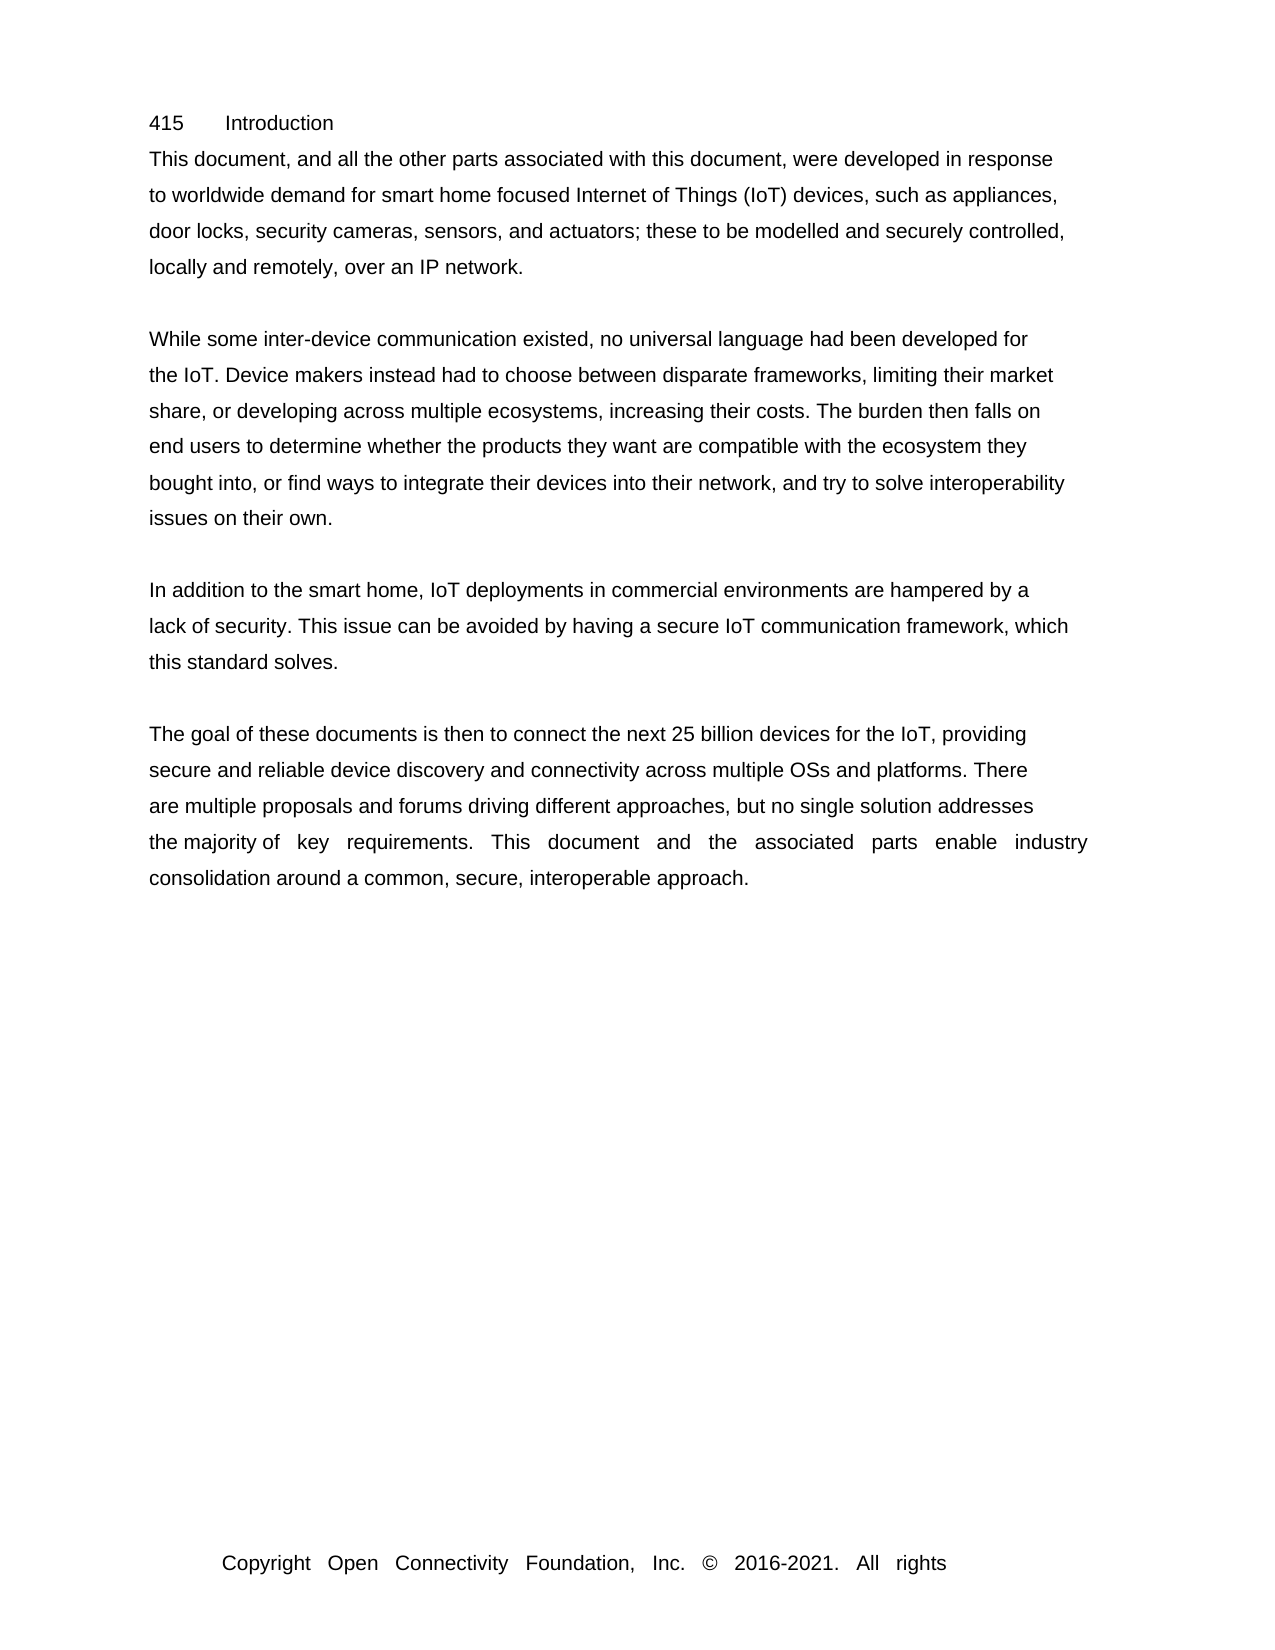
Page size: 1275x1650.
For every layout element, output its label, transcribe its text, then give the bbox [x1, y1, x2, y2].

text secure and reliable device discovery and connectivity across multiple OSs and platforms. There [75, 758, 1200, 782]
text issues on their own. [75, 506, 1200, 530]
text end users to determine whether the products they want are compatible with the ecosystem they [75, 434, 1200, 458]
text bought into, or find ways to integrate their devices into their network, and try to solve interoperability [75, 470, 1200, 494]
text share, or developing across multiple ecosystems, increasing their costs. The burden then falls on [75, 398, 1200, 422]
text the majority of key requirements. This document and the associated parts enable industry [75, 830, 1200, 854]
text The goal of these documents is then to connect the next 25 billion devices for the IoT, providing [75, 722, 1200, 746]
text door locks, security cameras, sensors, and actuators; these to be modelled and securely controlled, [75, 219, 1200, 243]
text 415 Introduction [75, 111, 1200, 135]
text are multiple proposals and forums driving different approaches, but no single solution addresses [75, 794, 1200, 818]
text this standard solves. [75, 650, 1200, 674]
text consolidation around a common, secure, interoperable approach. [75, 866, 1200, 889]
text This document, and all the other parts associated with this document, were developed in response [75, 147, 1200, 171]
text In addition to the smart home, IoT deployments in commercial environments are hampered by a [75, 578, 1200, 602]
text lack of security. This issue can be avoided by having a secure IoT communication framework, which [75, 614, 1200, 638]
text locally and remotely, over an IP network. [75, 255, 1200, 279]
text to worldwide demand for smart home focused Internet of Things (IoT) devices, such as appliances, [75, 183, 1200, 207]
text the IoT. Device makers instead had to choose between disparate frameworks, limiting their market [75, 362, 1200, 386]
text While some inter-device communication existed, no universal language had been developed for [75, 327, 1200, 351]
